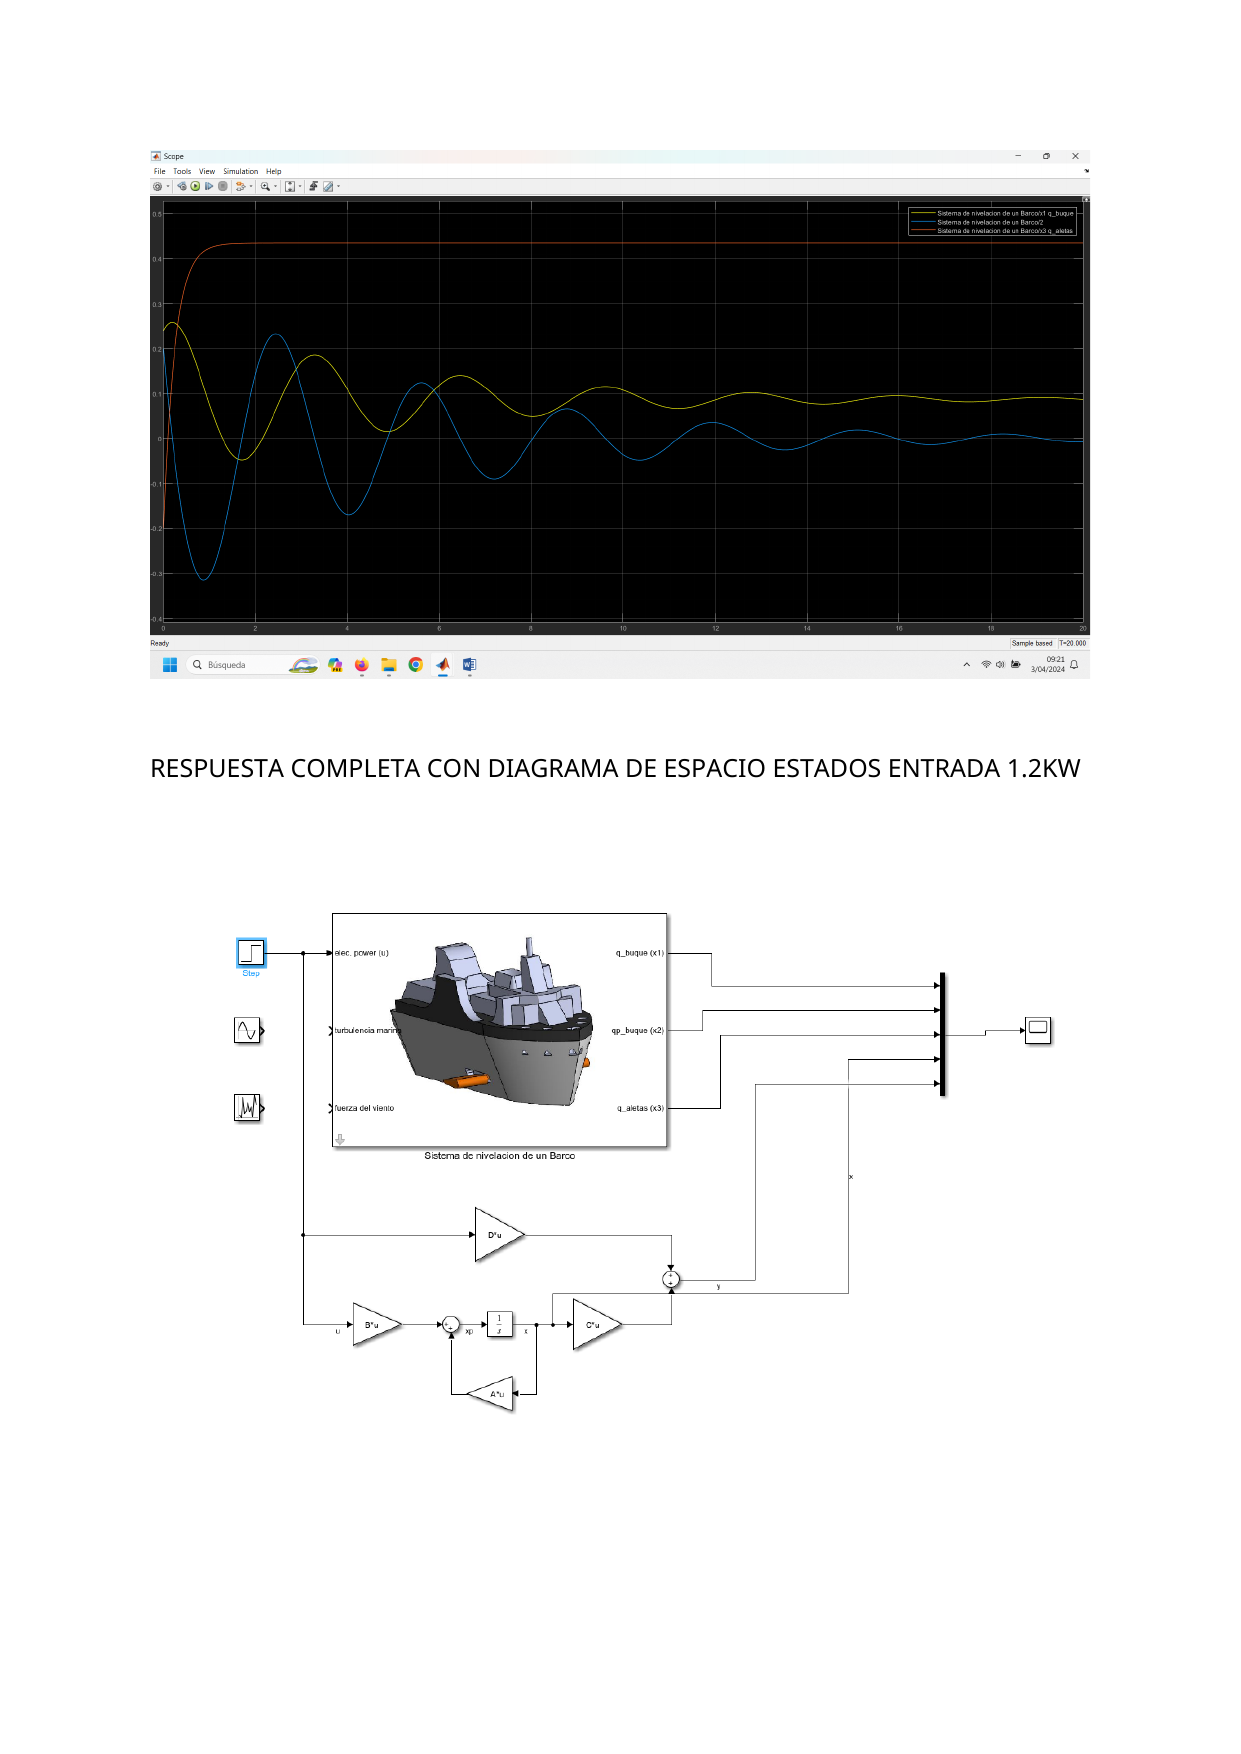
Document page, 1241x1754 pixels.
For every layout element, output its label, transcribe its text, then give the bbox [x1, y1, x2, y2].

picture [150, 150, 1091, 679]
text RESPUESTA COMPLETA CON DIAGRAMA DE ESPACIO ESTADOS ENTRADA 1.2KW [150, 751, 1090, 785]
picture [150, 858, 1091, 1423]
